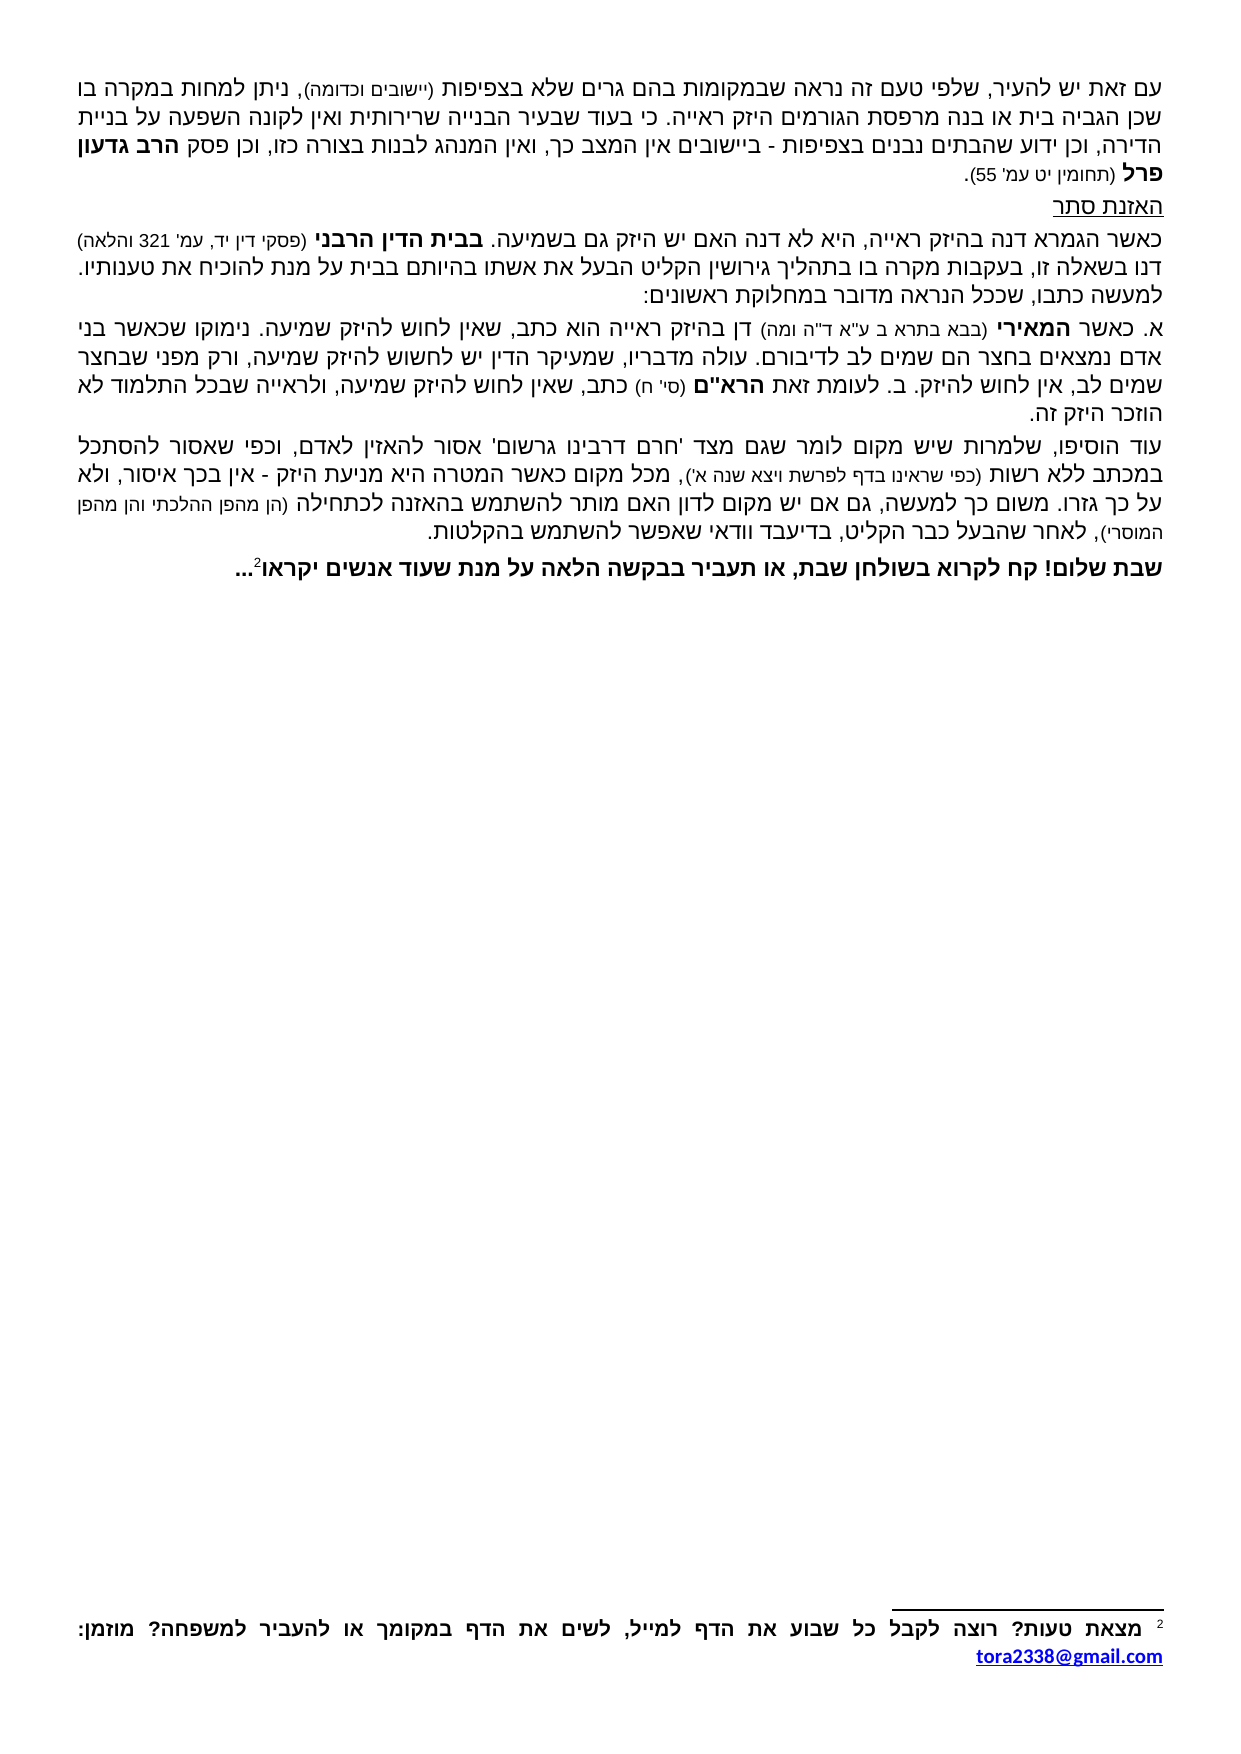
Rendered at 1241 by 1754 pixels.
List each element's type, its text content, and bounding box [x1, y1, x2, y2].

text שבת שלום! קח לקרוא בשולחן שבת, או תעביר בבקשה הלאה על מנת שעוד אנשים יקראו... [77, 555, 1163, 581]
text האזנת סתר [77, 193, 1163, 219]
text א. כאשר המאירי (בבא בתרא ב ע''א ד''ה ומה) דן בהיזק ראייה הוא כתב, שאין לחוש להיזק שמיעה. נימוקו שכאשר בני אדם נמצאים בחצר הם שמים לב לדיבורם. עולה מדבריו, שמעיקר הדין יש לחשוש להיזק שמיעה, ורק מפני שבחצר שמים לב, אין לחוש להיזק. ב. לעומת זאת הרא''ם (סי' ח) כתב, שאין לחוש להיזק שמיעה, ולראייה שבכל התלמוד לא הוזכר היזק זה. [77, 315, 1163, 427]
text כאשר הגמרא דנה בהיזק ראייה, היא לא דנה האם יש היזק גם בשמיעה. בבית הדין הרבני (פסקי דין יד, עמ' 321 והלאה) דנו בשאלה זו, בעקבות מקרה בו בתהליך גירושין הקליט הבעל את אשתו בהיותם בבית על מנת להוכיח את טענותיו. למעשה כתבו, שככל הנראה מדובר במחלוקת ראשונים: [77, 226, 1163, 309]
text עוד הוסיפו, שלמרות שיש מקום לומר שגם מצד 'חרם דרבינו גרשום' אסור להאזין לאדם, וכפי שאסור להסתכל במכתב ללא רשות (כפי שראינו בדף לפרשת ויצא שנה א'), מכל מקום כאשר המטרה היא מניעת היזק - אין בכך איסור, ולא על כך גזרו. משום כך למעשה, גם אם יש מקום לדון האם מותר להשתמש בהאזנה לכתחילה (הן מהפן ההלכתי והן מהפן המוסרי), לאחר שהבעל כבר הקליט, בדיעבד וודאי שאפשר להשתמש בהקלטות. [77, 433, 1163, 544]
text עם זאת יש להעיר, שלפי טעם זה נראה שבמקומות בהם גרים שלא בצפיפות (יישובים וכדומה), ניתן למחות במקרה בו שכן הגביה בית או בנה מרפסת הגורמים היזק ראייה. כי בעוד שבעיר הבנייה שרירותית ואין לקונה השפעה על בניית הדירה, וכן ידוע שהבתים נבנים בצפיפות - ביישובים אין המצב כך, ואין המנהג לבנות בצורה כזו, וכן פסק הרב גדעון פרל (תחומין יט עמ' 55). [77, 75, 1163, 187]
